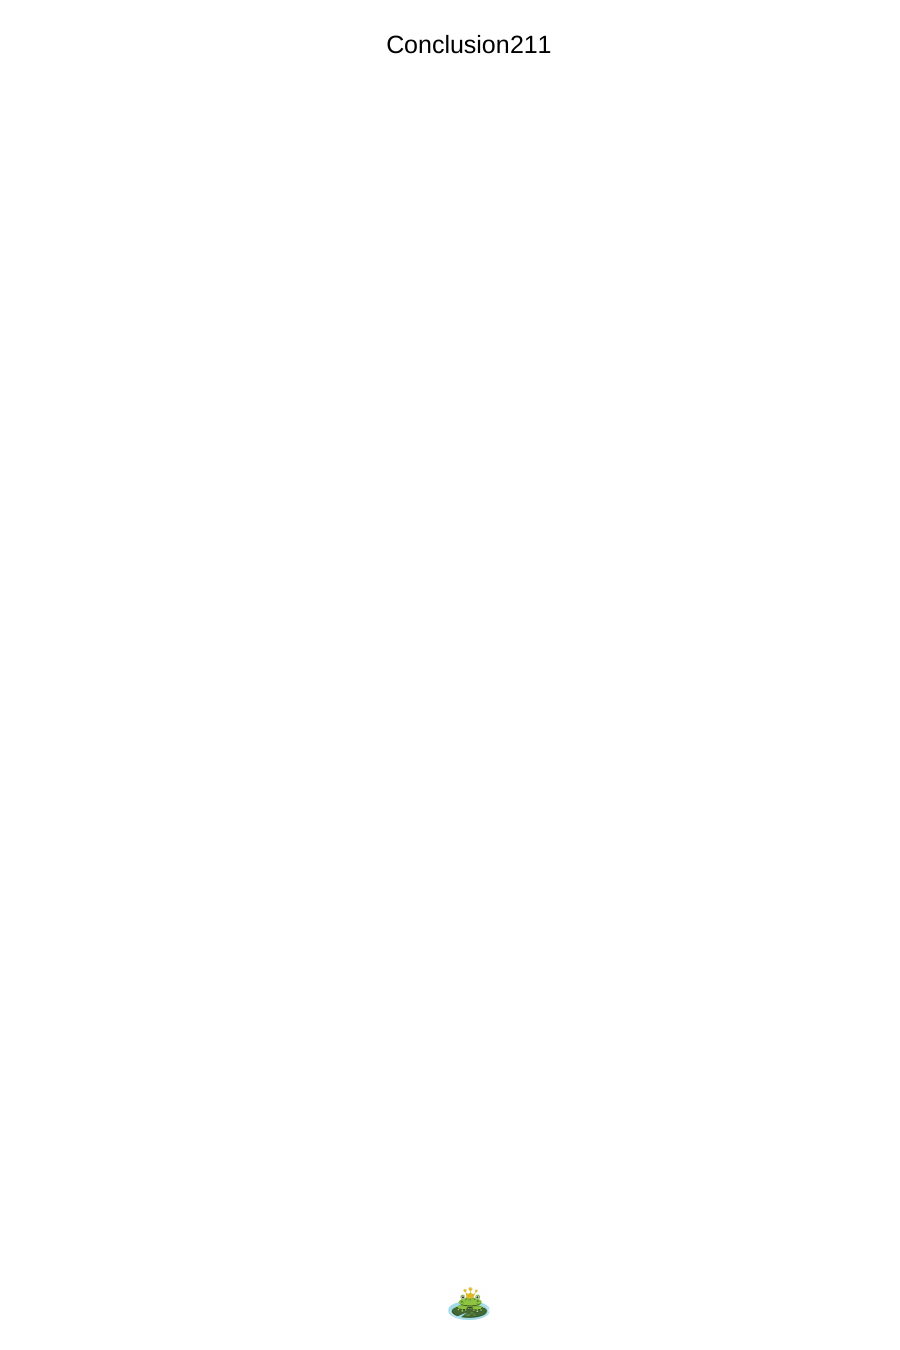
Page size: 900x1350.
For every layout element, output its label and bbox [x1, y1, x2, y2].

picture [448, 1287, 490, 1320]
